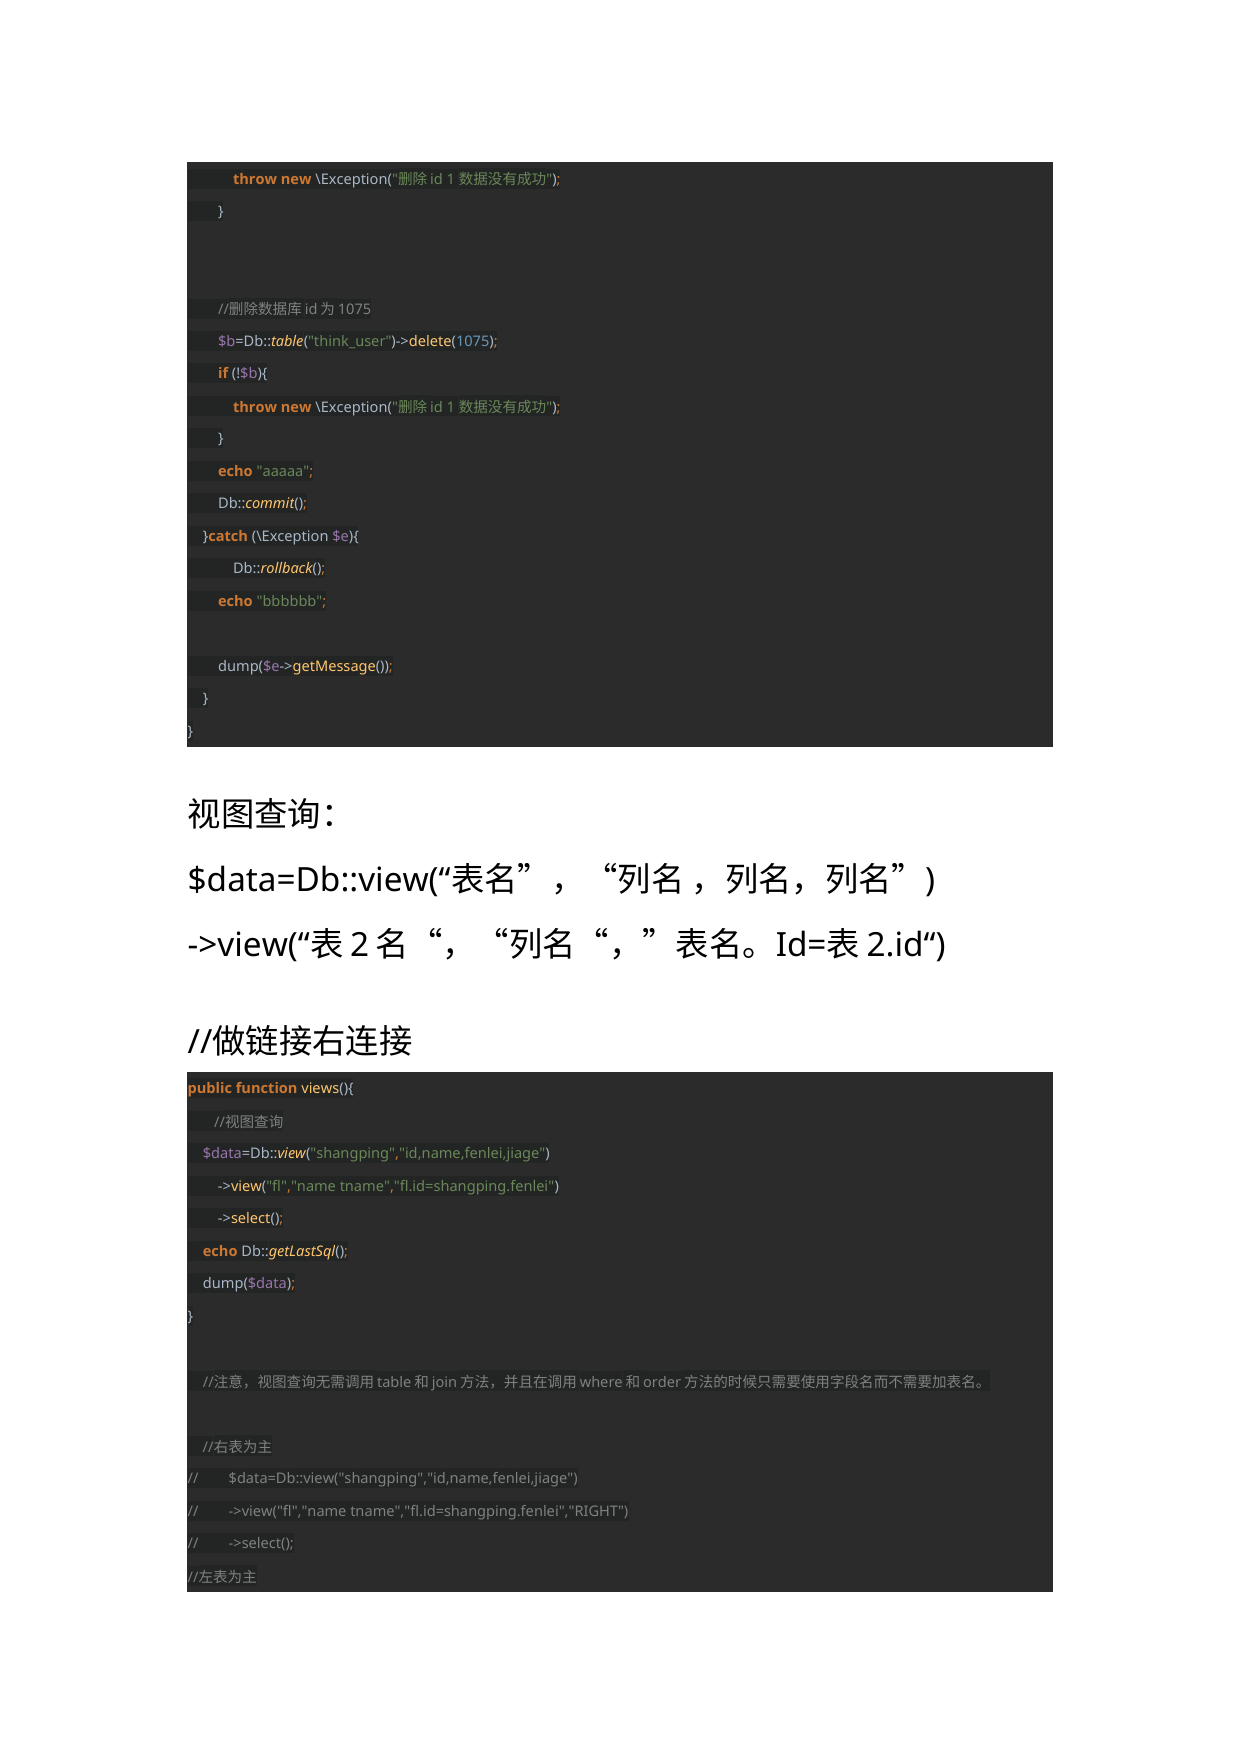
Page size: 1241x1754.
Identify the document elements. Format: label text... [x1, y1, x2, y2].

list ->view(“表2名“，“列名“，”表名。Id=表2.id“) [187, 909, 1053, 974]
list $data=Db::view(“表名”，“列名 ，列名，列名”) [187, 844, 1053, 909]
list 视图查询： [187, 779, 1053, 844]
list //做链接右连接 [187, 1007, 1053, 1072]
text public function views(){ //视图查询 $data=Db::view("shangping","id,name,fenlei,jiage") ->view("fl","name tname","fl.id=shangping.fenlei") ->select(); echo Db::getLastSql(); dump($data); } [187, 1072, 1053, 1332]
